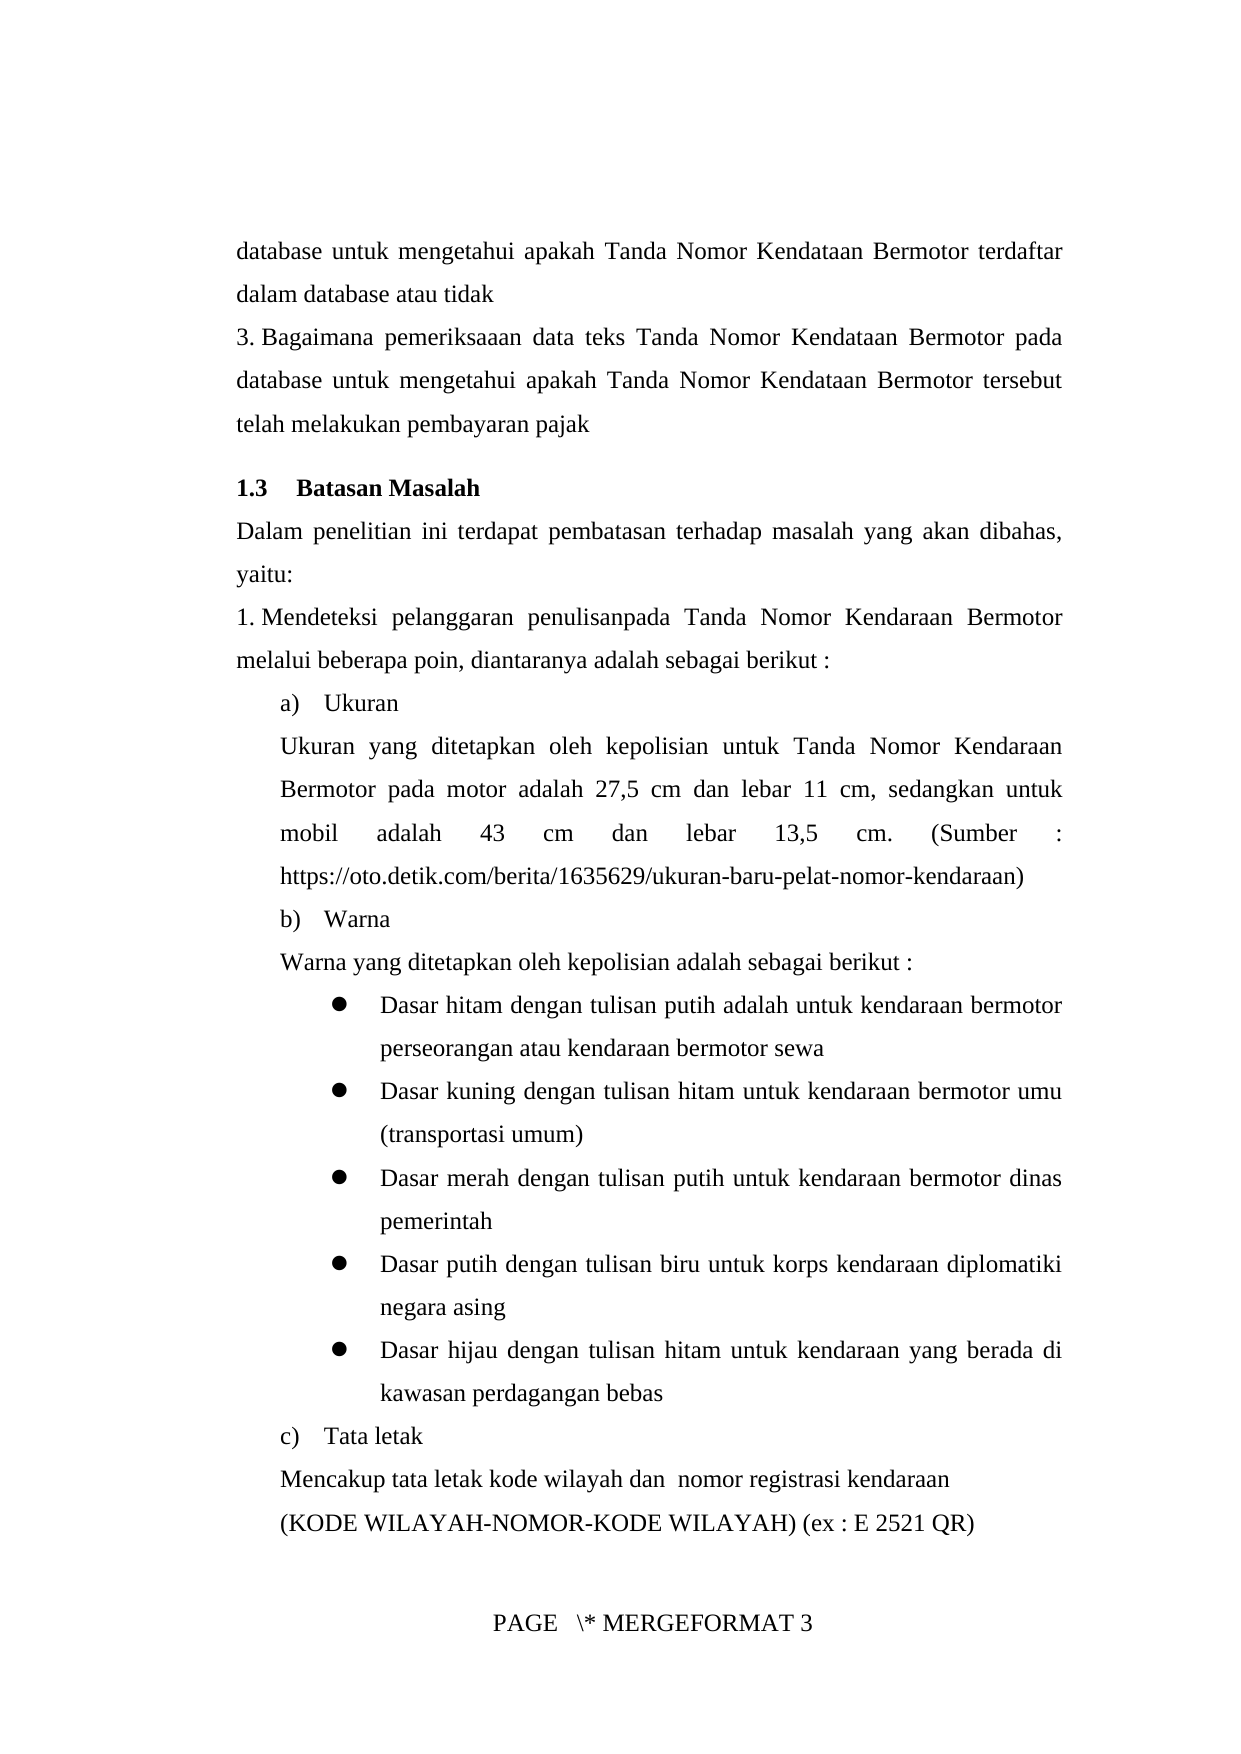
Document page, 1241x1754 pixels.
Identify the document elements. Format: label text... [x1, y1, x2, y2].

list Tata letak [280, 1421, 1063, 1450]
list Mendeteksi pelanggaran penulisanpada Tanda Nomor Kendaraan Bermotor melalui beberapa poin, diantaranya adalah sebagai berikut : [236, 602, 1063, 674]
list Mencakup tata letak kode wilayah dan nomor registrasi kendaraan [280, 1464, 1063, 1493]
list Dasar merah dengan tulisan putih untuk kendaraan bermotor dinas pemerintah [330, 1163, 1063, 1234]
subtitle Batasan Masalah [236, 473, 1063, 501]
list Dasar hijau dengan tulisan hitam untuk kendaraan yang berada di kawasan perdagangan bebas [330, 1335, 1063, 1407]
list Ukuran yang ditetapkan oleh kepolisian untuk Tanda Nomor Kendaraan Bermotor pada motor adalah 27,5 cm dan lebar 11 cm, sedangkan untuk mobil adalah 43 cm dan lebar 13,5 cm. (Sumber : https://oto.detik.com/berita/1635629/ukuran-baru-pelat-nomor-kendaraan) [280, 731, 1063, 889]
list Dasar hitam dengan tulisan putih adalah untuk kendaraan bermotor perseorangan atau kendaraan bermotor sewa [330, 990, 1063, 1062]
list Ukuran [280, 688, 1063, 717]
list Warna yang ditetapkan oleh kepolisian adalah sebagai berikut : [280, 947, 1063, 976]
text Dalam penelitian ini terdapat pembatasan terhadap masalah yang akan dibahas, yaitu: [236, 516, 1063, 588]
list Bagaimana pemeriksaaan data teks Tanda Nomor Kendataan Bermotor pada database untuk mengetahui apakah Tanda Nomor Kendataan Bermotor tersebut telah melakukan pembayaran pajak [236, 322, 1063, 437]
list Warna [280, 904, 1063, 933]
list Dasar putih dengan tulisan biru untuk korps kendaraan diplomatiki negara asing [330, 1249, 1063, 1321]
list (KODE WILAYAH-NOMOR-KODE WILAYAH) (ex : E 2521 QR) [280, 1508, 1063, 1536]
list Dasar kuning dengan tulisan hitam untuk kendaraan bermotor umu (transportasi umum) [330, 1076, 1063, 1148]
